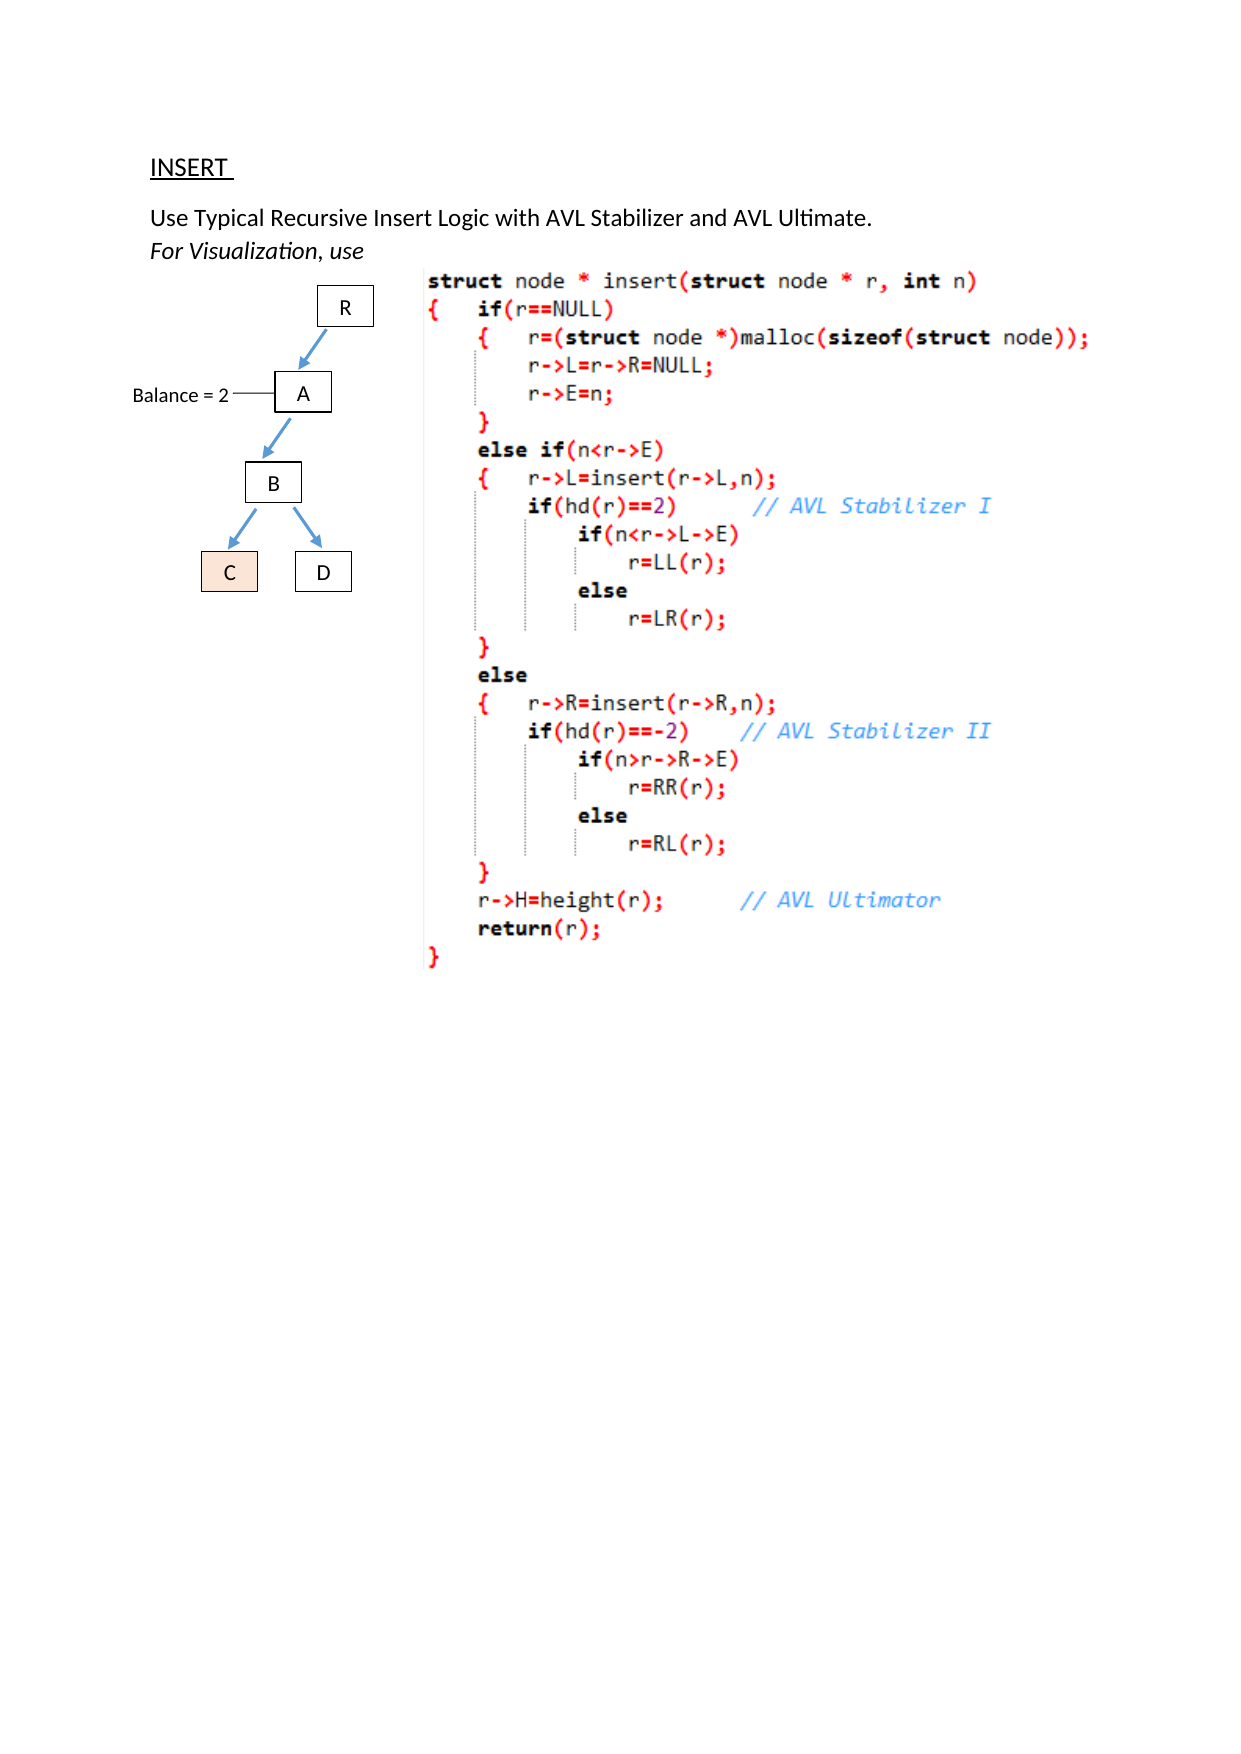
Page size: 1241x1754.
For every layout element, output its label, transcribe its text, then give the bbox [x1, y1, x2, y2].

text INSERT [150, 150, 1090, 183]
text Use Typical Recursive Insert Logic with AVL Stabilizer and AVL Ultimate. [150, 202, 1090, 233]
picture [423, 268, 1091, 970]
text For Visualization, use [150, 235, 1090, 266]
